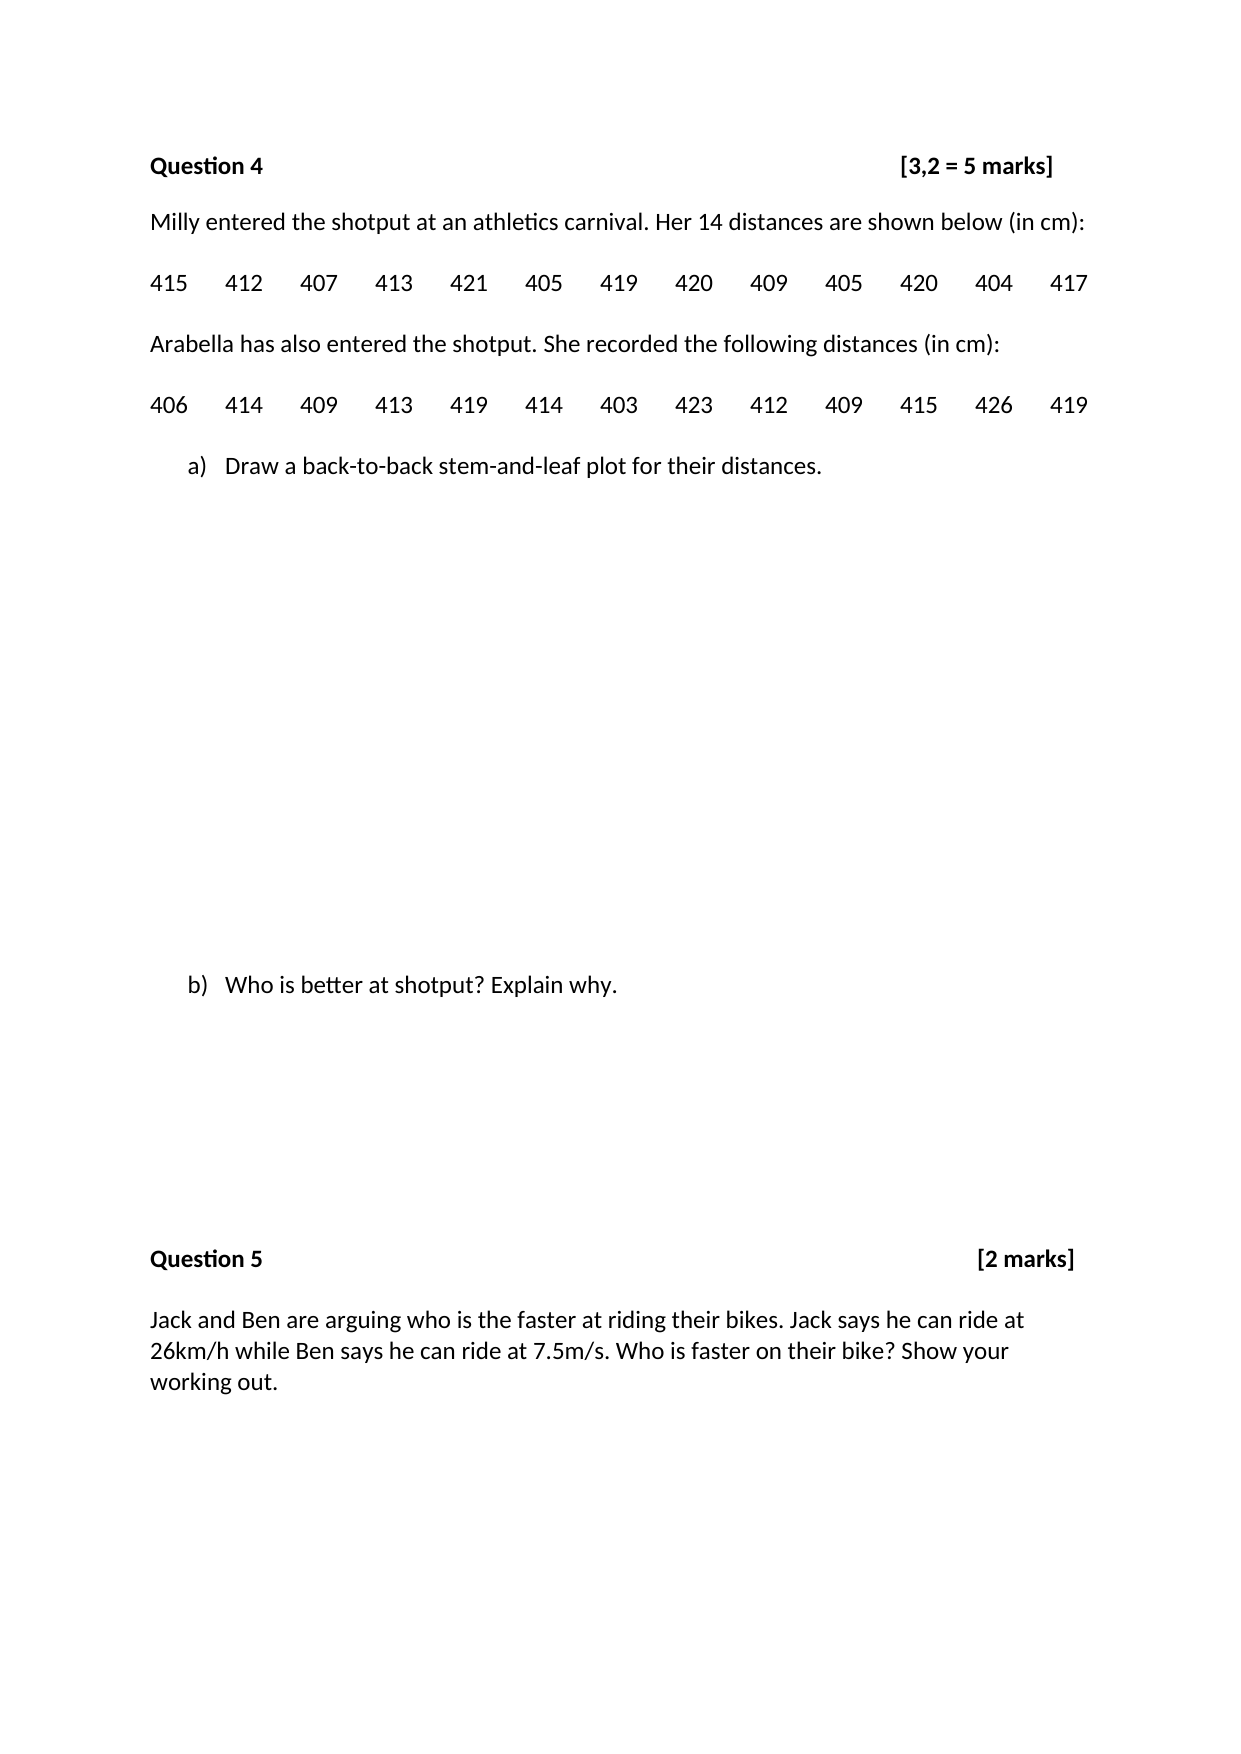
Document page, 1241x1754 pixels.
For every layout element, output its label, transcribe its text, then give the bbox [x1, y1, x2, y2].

list Who is better at shotput? Explain why. [187, 969, 1090, 999]
text Arabella has also entered the shotput. She recorded the following distances (in cm): [150, 328, 1090, 358]
text Question 4 [3,2 = 5 marks] [150, 150, 1090, 181]
text Question 5 [2 marks] [150, 1243, 1090, 1274]
list Draw a back-to-back stem-and-leaf plot for their distances. [187, 450, 1090, 481]
text 406 414 409 413 419 414 403 423 412 409 415 426 419 [150, 389, 1090, 419]
text 415 412 407 413 421 405 419 420 409 405 420 404 417 [150, 267, 1090, 297]
text Jack and Ben are arguing who is the faster at riding their bikes. Jack says he can ride at 26km/h while Ben says he can ride at 7.5m/s. Who is faster on their bike? Show your working out. [150, 1304, 1090, 1396]
text Milly entered the shotput at an athletics carnival. Her 14 distances are shown below (in cm): [150, 206, 1090, 236]
